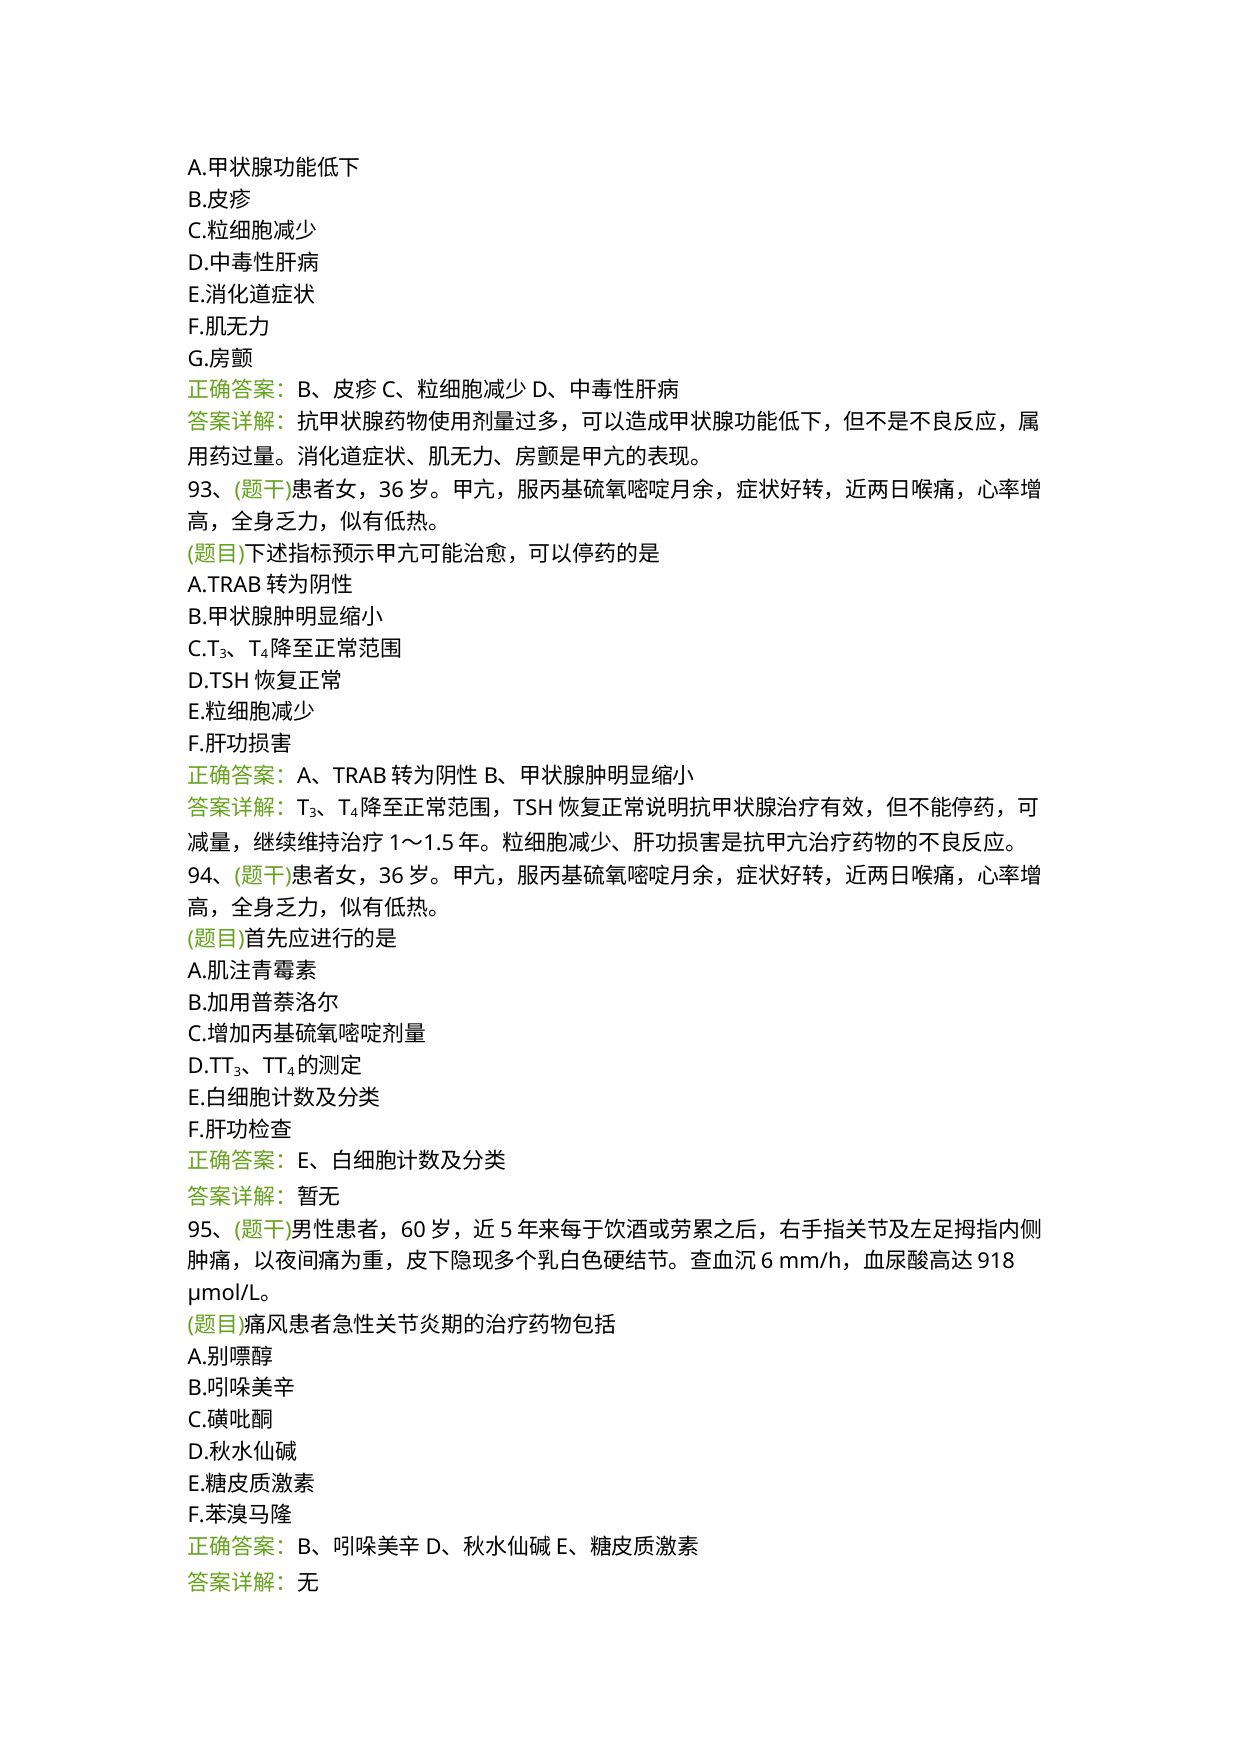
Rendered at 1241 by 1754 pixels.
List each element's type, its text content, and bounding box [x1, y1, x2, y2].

text 93、(题干)患者女，36岁。甲亢，服丙基硫氧嘧啶月余，症状好转，近两日喉痛，心率增高，全身乏力，似有低热。 [187, 472, 1053, 536]
text (题目)首先应进行的是 [187, 921, 1053, 953]
text A.别嘌醇 B.吲哚美辛 C.磺吡酮 D.秋水仙碱 E.糖皮质激素 F.苯溴马隆 [187, 1339, 1053, 1529]
text 正确答案：B、皮疹 C、粒细胞减少 D、中毒性肝病 答案详解：抗甲状腺药物使用剂量过多，可以造成甲状腺功能低下，但不是不良反应，属用药过量。消化道症状、肌无力、房颤是甲亢的表现。 [187, 372, 1053, 472]
text A.甲状腺功能低下 B.皮疹 C.粒细胞减少 D.中毒性肝病 E.消化道症状 F.肌无力 G.房颤 [187, 150, 1053, 372]
text 95、(题干)男性患者，60岁，近5年来每于饮酒或劳累之后，右手指关节及左足拇指内侧肿痛，以夜间痛为重，皮下隐现多个乳白色硬结节。查血沉6 mm/h，血尿酸高达918 μmol/L。 [187, 1212, 1053, 1307]
text 正确答案：E、白细胞计数及分类 答案详解：暂无 [187, 1143, 1053, 1212]
text 正确答案：B、吲哚美辛 D、秋水仙碱 E、糖皮质激素 答案详解：无 [187, 1529, 1053, 1597]
text A.TRAB转为阴性 B.甲状腺肿明显缩小 C.T3、T4降至正常范围 D.TSH恢复正常 E.粒细胞减少 F.肝功损害 [187, 567, 1053, 758]
text (题目)下述指标预示甲亢可能治愈，可以停药的是 [187, 536, 1053, 567]
text A.肌注青霉素 B.加用普萘洛尔 C.增加丙基硫氧嘧啶剂量 D.TT3、TT4的测定 E.白细胞计数及分类 F.肝功检查 [187, 953, 1053, 1143]
text 正确答案：A、TRAB转为阴性 B、甲状腺肿明显缩小 答案详解：T3、T4降至正常范围，TSH恢复正常说明抗甲状腺治疗有效，但不能停药，可减量，继续维持治疗1～1.5年。粒细胞减少、肝功损害是抗甲亢治疗药物的不良反应。 [187, 758, 1053, 858]
text 94、(题干)患者女，36岁。甲亢，服丙基硫氧嘧啶月余，症状好转，近两日喉痛，心率增高，全身乏力，似有低热。 [187, 858, 1053, 921]
text (题目)痛风患者急性关节炎期的治疗药物包括 [187, 1307, 1053, 1339]
